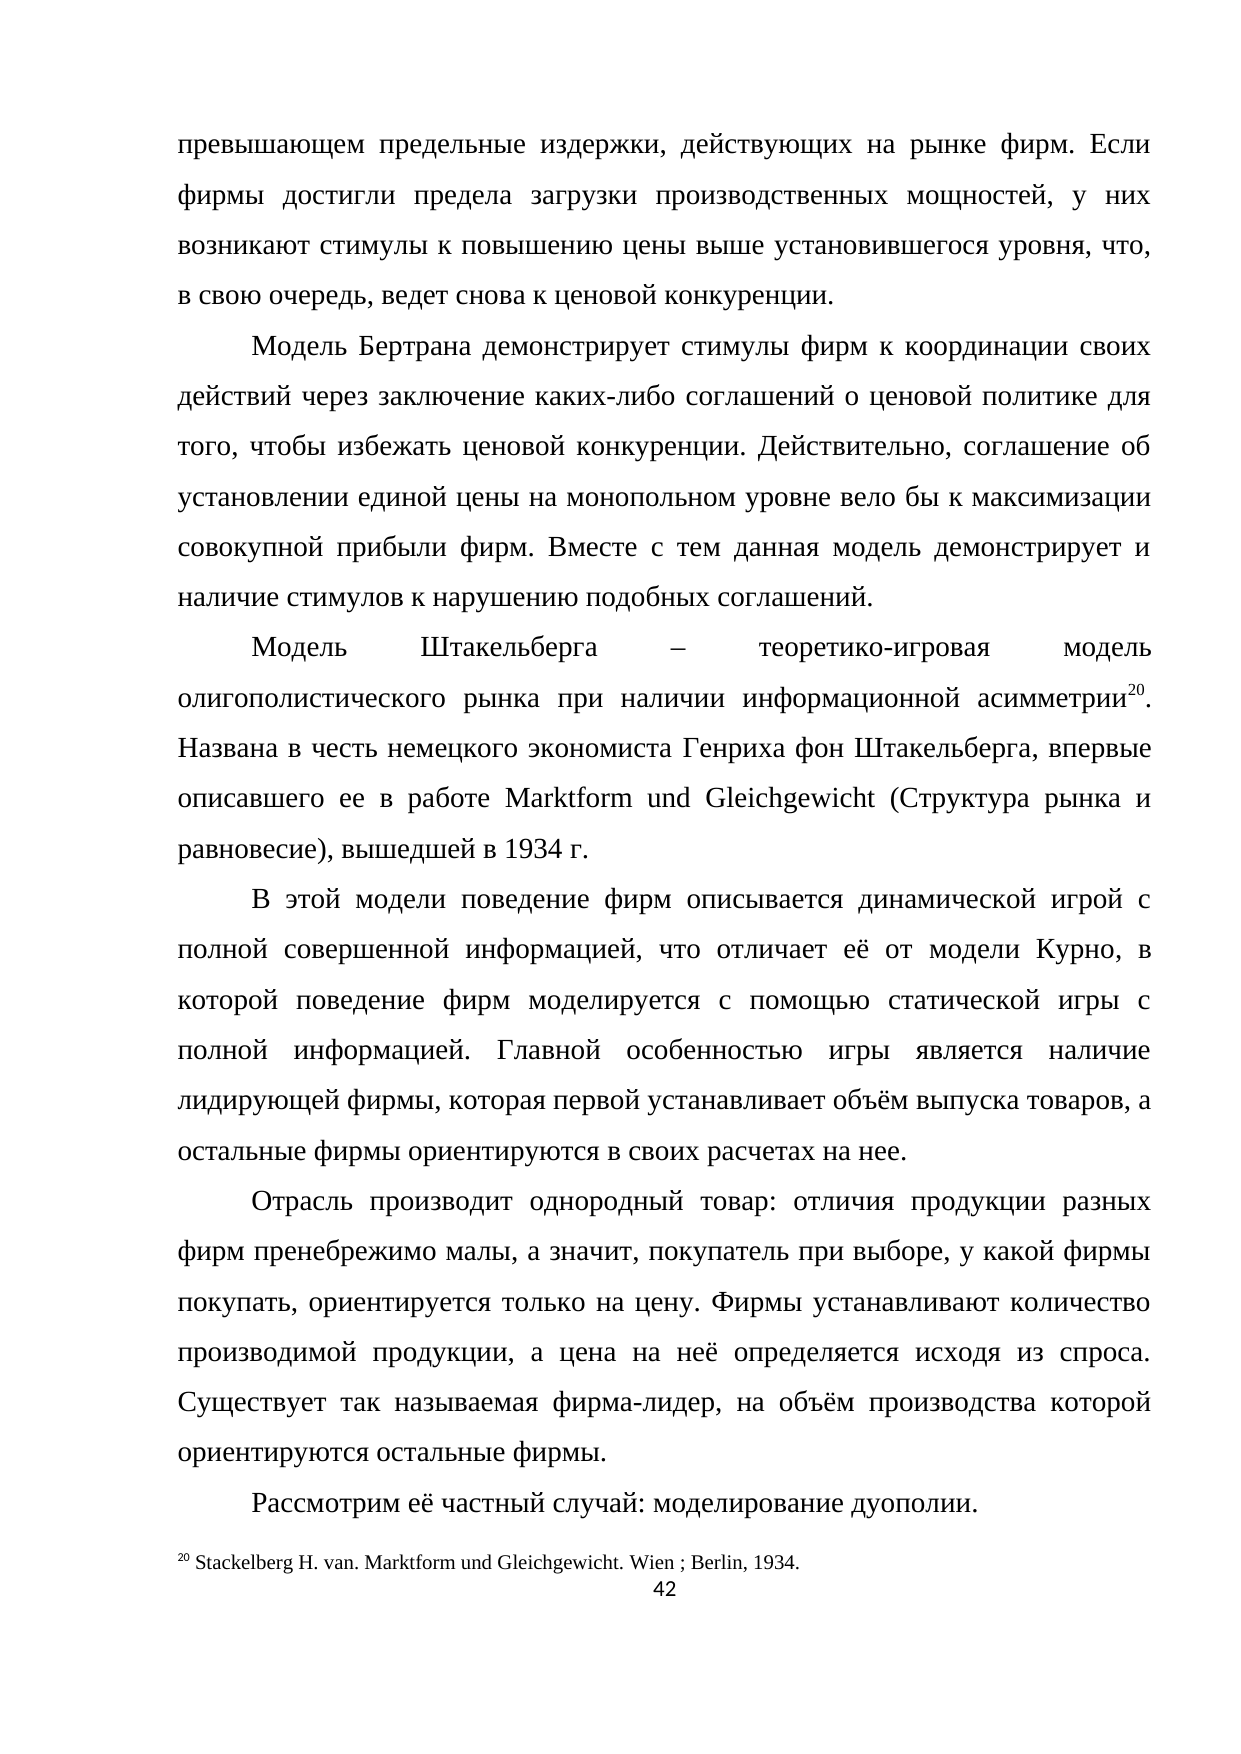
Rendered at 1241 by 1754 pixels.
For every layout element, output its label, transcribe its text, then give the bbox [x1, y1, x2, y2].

text В этой модели поведение фирм описывается динамической игрой с полной совершенной информацией, что отличает её от модели Курно, в которой поведение фирм моделируется с помощью статической игры с полной информацией. Главной особенностью игры является наличие лидирующей фирмы, которая первой устанавливает объём выпуска товаров, а остальные фирмы ориентируются в своих расчетах на нее. [177, 881, 1152, 1166]
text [177, 126, 1152, 311]
text Модель Бертрана демонстрирует стимулы фирм к координации своих действий через заключение каких-либо соглашений о ценовой политике для того, чтобы избежать ценовой конкуренции. Действительно, соглашение об установлении единой цены на монопольном уровне вело бы к максимизации совокупной прибыли фирм. Вместе с тем данная модель демонстрирует и наличие стимулов к нарушению подобных соглашений. [177, 328, 1152, 613]
text Отрасль производит однородный товар: отличия продукции разных фирм пренебрежимо малы, а значит, покупатель при выборе, у какой фирмы покупать, ориентируется только на цену. Фирмы устанавливают количество производимой продукции, а цена на неё определяется исходя из спроса. Существует так называемая фирма-лидер, на объём производства которой ориентируются остальные фирмы. [177, 1183, 1152, 1468]
text Модель Штакельберга – теоретико-игровая модель олигополистического рынка при наличии информационной асимметрии. Названа в честь немецкого экономиста Генриха фон Штакельберга, впервые описавшего ее в работе Marktform und Gleichgewicht (Структура рынка и равновесие), вышедшей в . [177, 629, 1152, 864]
text Рассмотрим её частный случай: моделирование дуополии. [177, 1485, 1152, 1518]
